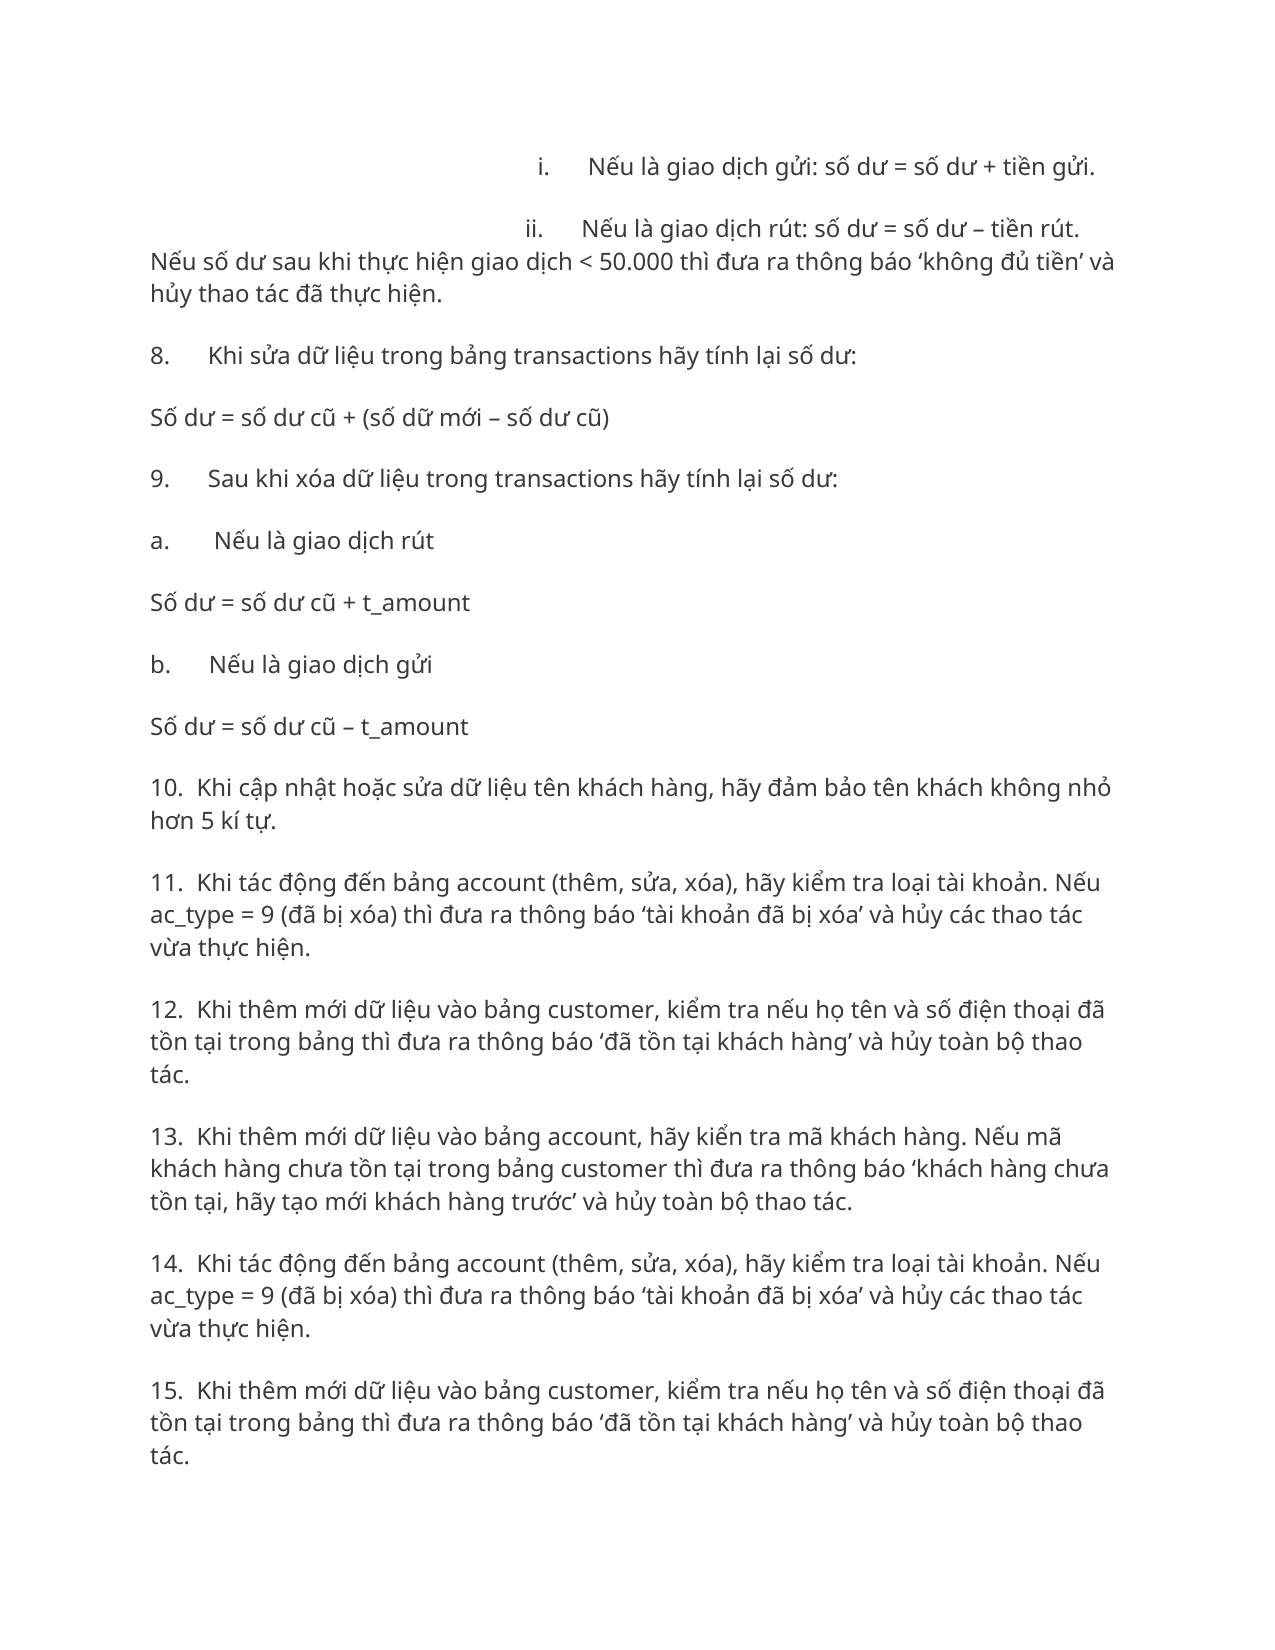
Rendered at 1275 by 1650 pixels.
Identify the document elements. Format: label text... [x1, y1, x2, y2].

text i. Nếu là giao dịch gửi: số dư = số dư + tiền gửi. [150, 150, 1125, 183]
text Số dư = số dư cũ + t_amount [150, 586, 1125, 618]
text 11. Khi tác động đến bảng account (thêm, sửa, xóa), hãy kiểm tra loại tài khoản. Nếu ac_type = 9 (đã bị xóa) thì đưa ra thông báo ‘tài khoản đã bị xóa’ và hủy các thao tác vừa thực hiện. [150, 866, 1125, 963]
text 14. Khi tác động đến bảng account (thêm, sửa, xóa), hãy kiểm tra loại tài khoản. Nếu ac_type = 9 (đã bị xóa) thì đưa ra thông báo ‘tài khoản đã bị xóa’ và hủy các thao tác vừa thực hiện. [150, 1246, 1125, 1344]
text 12. Khi thêm mới dữ liệu vào bảng customer, kiểm tra nếu họ tên và số điện thoại đã tồn tại trong bảng thì đưa ra thông báo ‘đã tồn tại khách hàng’ và hủy toàn bộ thao tác. [150, 992, 1125, 1090]
text b. Nếu là giao dịch gửi [150, 648, 1125, 680]
text Số dư = số dư cũ – t_amount [150, 709, 1125, 742]
text 8. Khi sửa dữ liệu trong bảng transactions hãy tính lại số dư: [150, 339, 1125, 371]
text ii. Nếu là giao dịch rút: số dư = số dư – tiền rút. Nếu số dư sau khi thực hiện giao dịch < 50.000 thì đưa ra thông báo ‘không đủ tiền’ và hủy thao tác đã thực hiện. [150, 212, 1125, 309]
text 9. Sau khi xóa dữ liệu trong transactions hãy tính lại số dư: [150, 462, 1125, 495]
text 15. Khi thêm mới dữ liệu vào bảng customer, kiểm tra nếu họ tên và số điện thoại đã tồn tại trong bảng thì đưa ra thông báo ‘đã tồn tại khách hàng’ và hủy toàn bộ thao tác. [150, 1373, 1125, 1471]
text 10. Khi cập nhật hoặc sửa dữ liệu tên khách hàng, hãy đảm bảo tên khách không nhỏ hơn 5 kí tự. [150, 771, 1125, 836]
text Số dư = số dư cũ + (số dữ mới – số dư cũ) [150, 401, 1125, 433]
text 13. Khi thêm mới dữ liệu vào bảng account, hãy kiển tra mã khách hàng. Nếu mã khách hàng chưa tồn tại trong bảng customer thì đưa ra thông báo ‘khách hàng chưa tồn tại, hãy tạo mới khách hàng trước’ và hủy toàn bộ thao tác. [150, 1119, 1125, 1217]
text a. Nếu là giao dịch rút [150, 524, 1125, 557]
